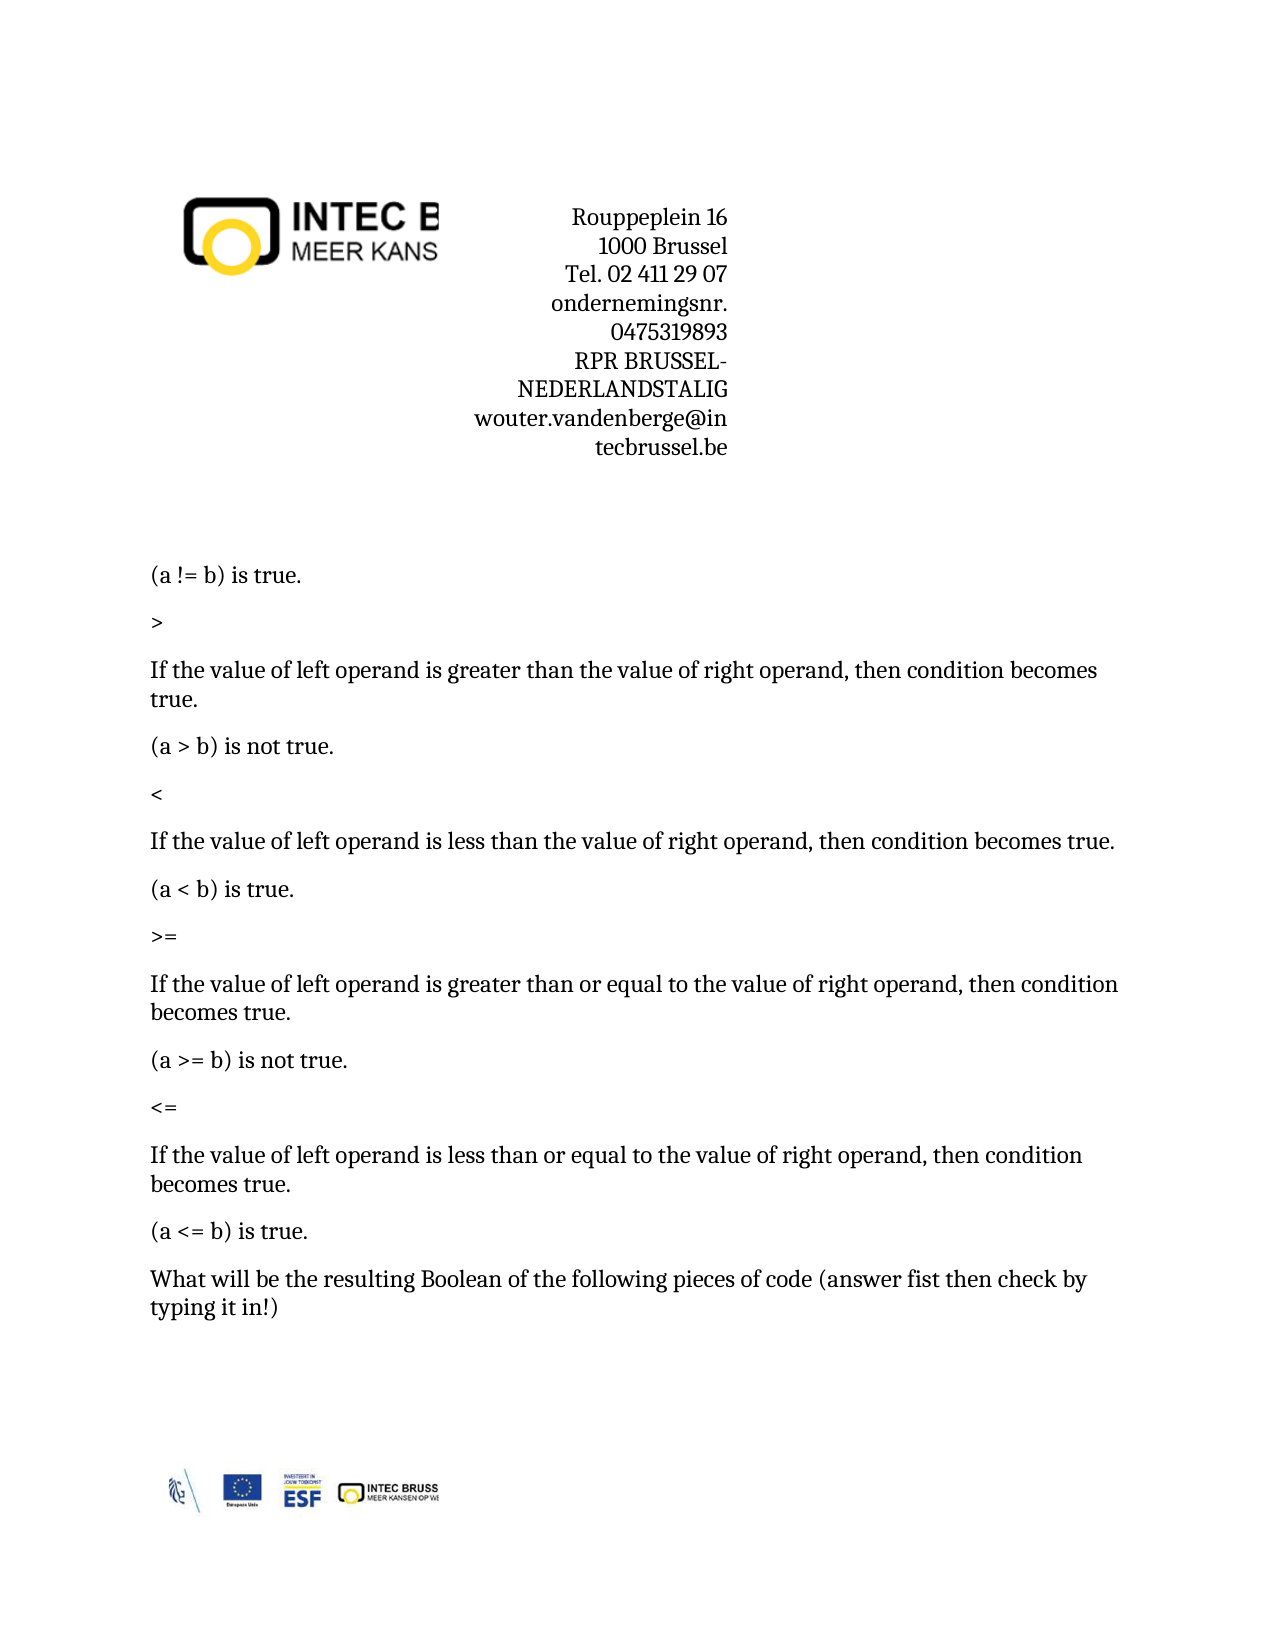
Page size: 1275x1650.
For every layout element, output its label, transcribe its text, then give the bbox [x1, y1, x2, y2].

text (a <= b) is true. [150, 1217, 1125, 1246]
text If the value of left operand is less than or equal to the value of right operand, then condition becomes true. [150, 1141, 1125, 1198]
text If the value of left operand is greater than or equal to the value of right operand, then condition becomes true. [150, 969, 1125, 1027]
text (a >= b) is not true. [150, 1046, 1125, 1074]
picture [168, 1447, 439, 1534]
text If the value of left operand is greater than the value of right operand, then condition becomes true. [150, 656, 1125, 713]
text > [150, 608, 1125, 637]
text (a < b) is true. [150, 874, 1125, 903]
text If the value of left operand is less than the value of right operand, then condition becomes true. [150, 827, 1125, 856]
text (a > b) is not true. [150, 732, 1125, 761]
text What will be the resulting Boolean of the following pieces of code (answer fist then check by typing it in!) [150, 1264, 1125, 1322]
text (a != b) is true. [150, 561, 1125, 589]
text <= [150, 1093, 1125, 1122]
picture [168, 174, 439, 293]
text >= [150, 922, 1125, 951]
text < [150, 779, 1125, 808]
